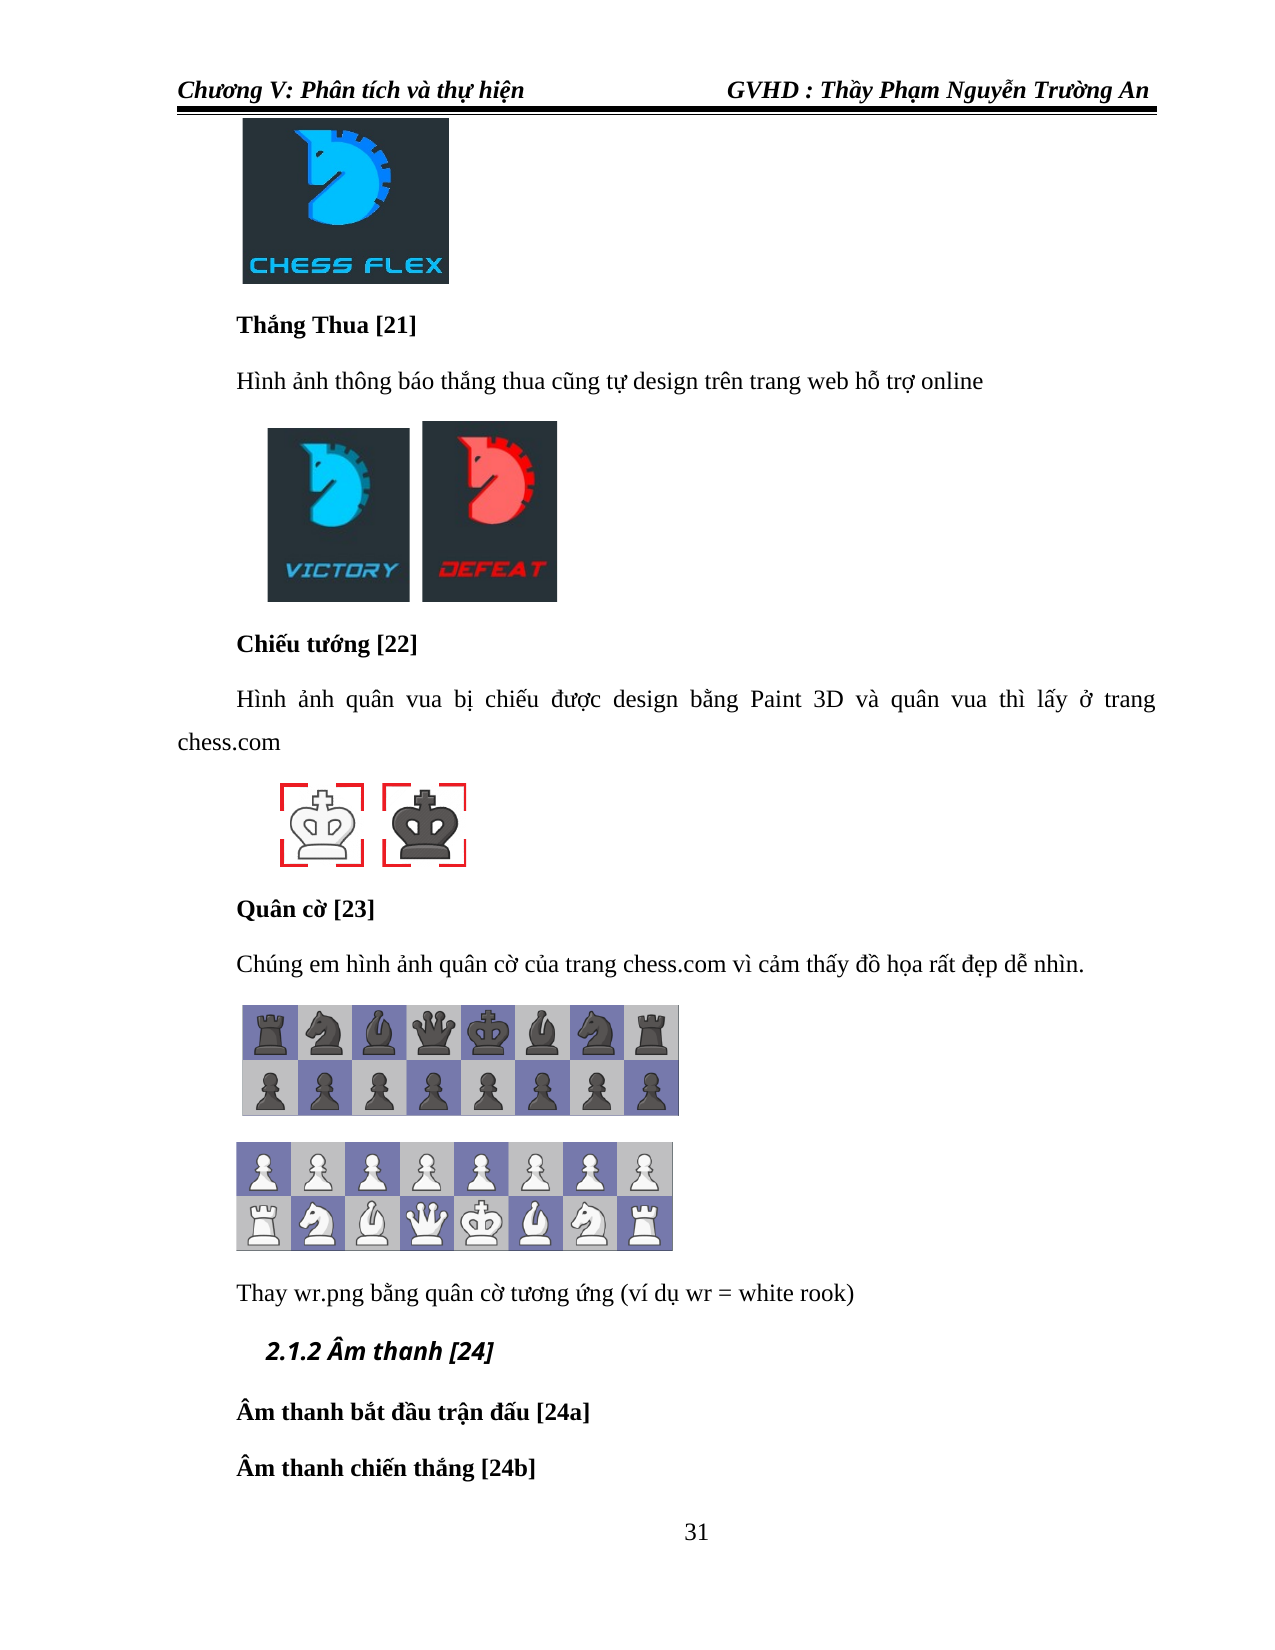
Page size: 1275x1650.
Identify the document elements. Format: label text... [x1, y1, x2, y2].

picture [242, 118, 449, 284]
text Chiếu tướng [22] [177, 629, 1157, 657]
text Hình ảnh quân vua bị chiếu được design bằng Paint 3D và quân vua thì lấy ở trang chess.com [177, 684, 1157, 756]
text Quân cờ [23] [177, 894, 1157, 922]
text Âm thanh bắt đầu trận đấu [24a] [177, 1397, 1157, 1426]
text Âm thanh chiến thắng [24b] [177, 1453, 1157, 1481]
text Chúng em hình ảnh quân cờ của trang chess.com vì cảm thấy đồ họa rất đẹp dễ nhìn. [177, 949, 1157, 978]
text Thay wr.png bằng quân cờ tương ứng (ví dụ wr = white rook) [177, 1278, 1157, 1307]
text Thắng Thua [21] [177, 311, 1157, 339]
subtitle Âm thanh [24] [177, 1333, 1157, 1367]
picture [280, 783, 364, 867]
picture [382, 783, 467, 867]
picture [242, 1005, 679, 1116]
picture [236, 1142, 673, 1251]
picture [422, 421, 558, 602]
text Hình ảnh thông báo thắng thua cũng tự design trên trang web hỗ trợ online [177, 366, 1157, 395]
picture [267, 428, 410, 602]
